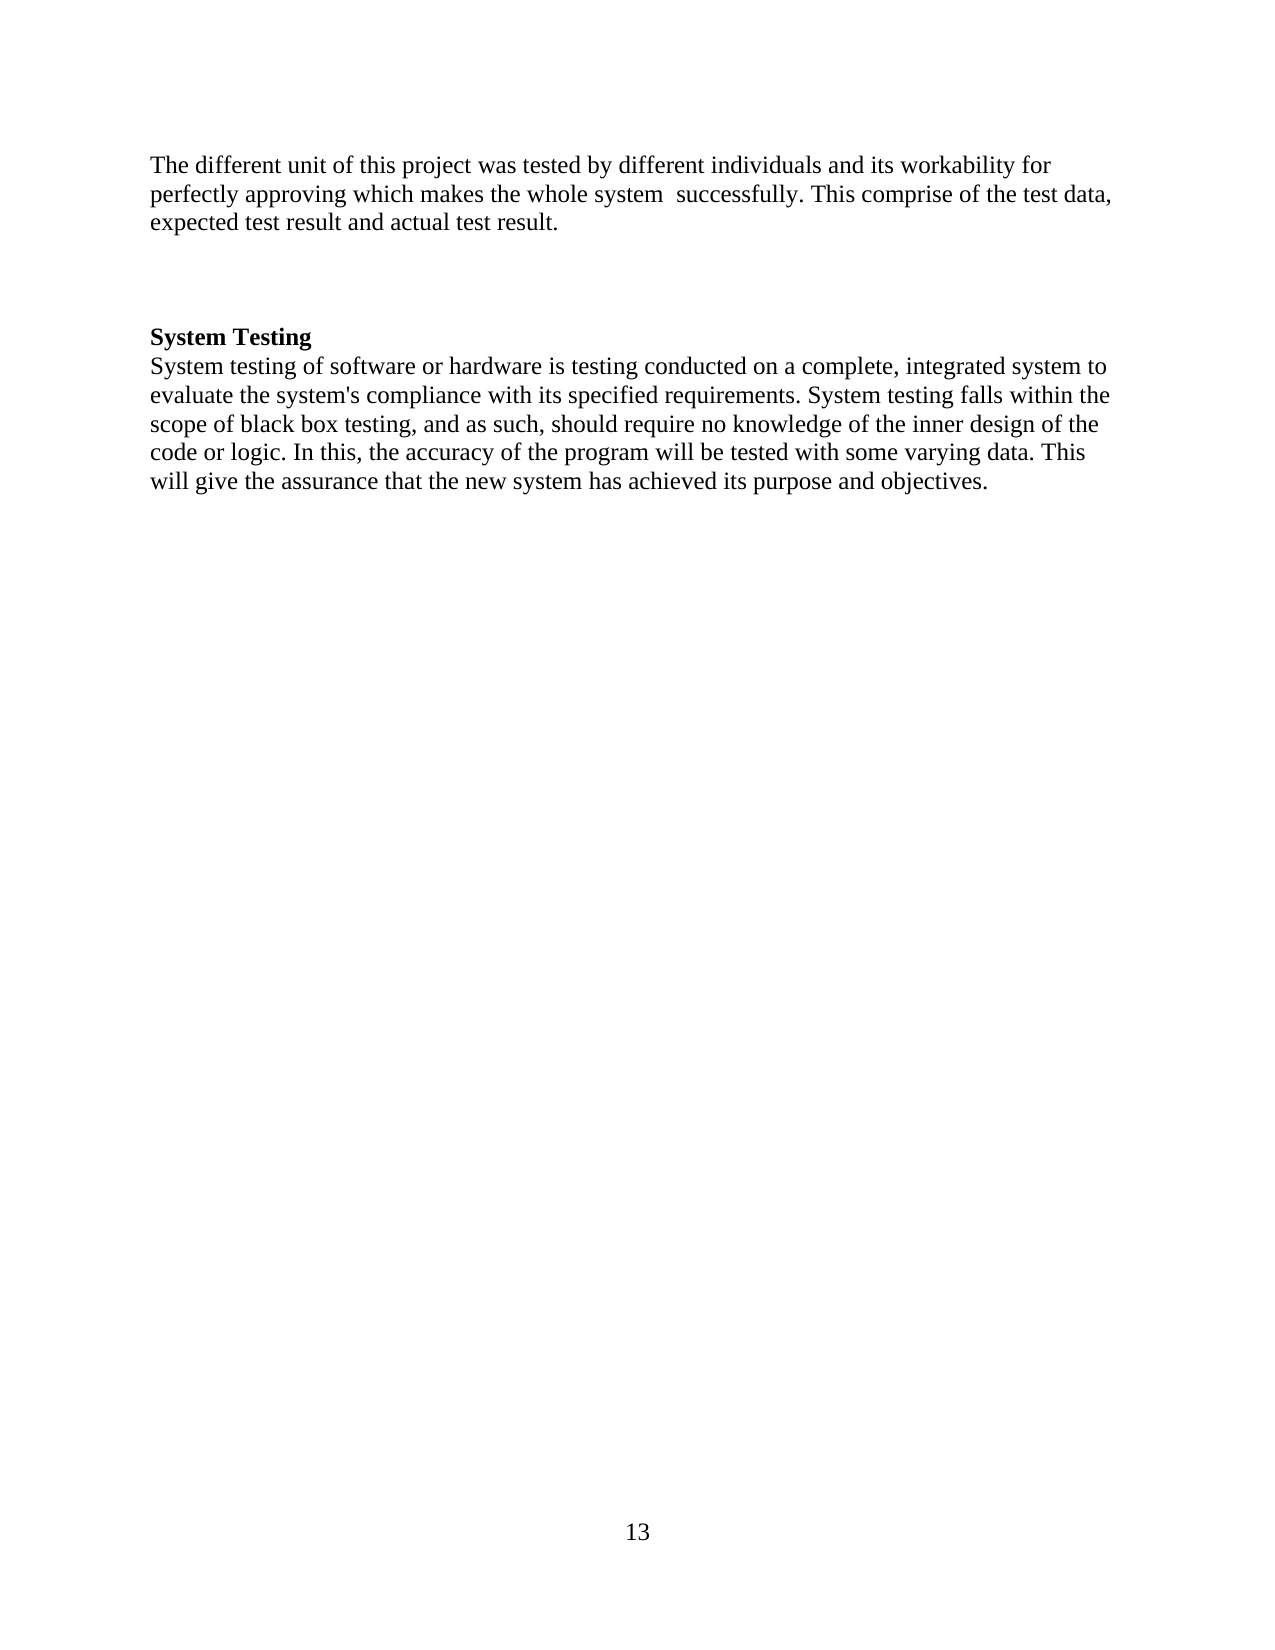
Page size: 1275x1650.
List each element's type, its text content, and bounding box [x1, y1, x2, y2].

text The different unit of this project was tested by different individuals and its workability for perfectly approving which makes the whole system successfully. This comprise of the test data, expected test result and actual test result. [150, 150, 1125, 236]
text System testing of software or hardware is testing conducted on a complete, integrated system to evaluate the system's compliance with its specified requirements. System testing falls within the scope of black box testing, and as such, should require no knowledge of the inner design of the code or logic. In this, the accuracy of the program will be tested with some varying data. This will give the assurance that the new system has achieved its purpose and objectives. [150, 351, 1125, 495]
text System Testing [150, 322, 1125, 351]
